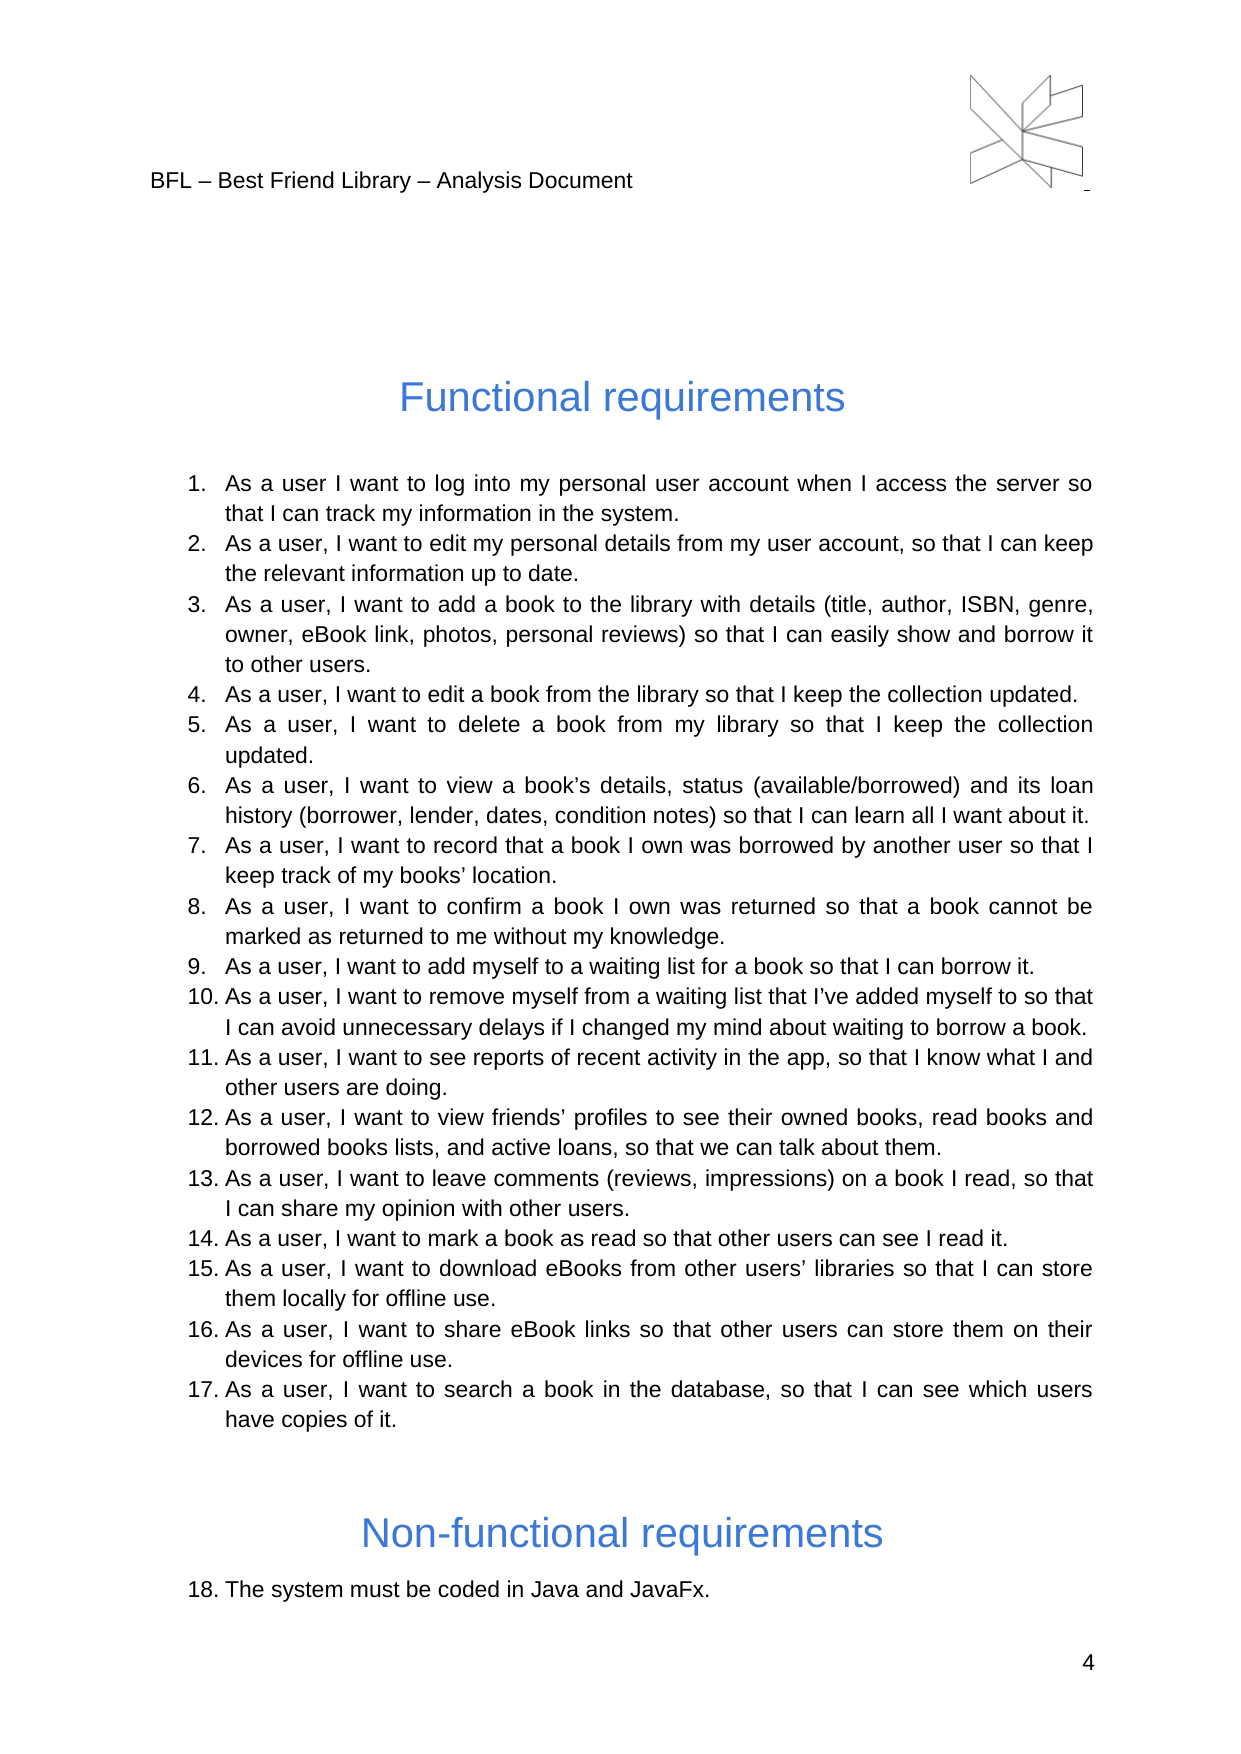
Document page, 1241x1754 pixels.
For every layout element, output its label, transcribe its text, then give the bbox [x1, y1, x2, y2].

list As a user, I want to download eBooks from other users’ libraries so that I can store them locally for offline use. [187, 1255, 1095, 1312]
list As a user, I want to remove myself from a waiting list that I’ve added myself to so that I can avoid unnecessary delays if I changed my mind about waiting to borrow a book. [187, 983, 1095, 1040]
list As a user, I want to share eBook links so that other users can store them on their devices for offline use. [187, 1316, 1095, 1372]
list As a user, I want to mark a book as read so that other users can see I read it. [187, 1225, 1095, 1251]
subtitle Functional requirements [150, 372, 1095, 420]
list As a user, I want to view friends’ profiles to see their owned books, read books and borrowed books lists, and active loans, so that we can talk about them. [187, 1104, 1095, 1161]
list As a user, I want to add a book to the library with details (title, author, ISBN, genre, owner, eBook link, photos, personal reviews) so that I can easily show and borrow it to other users. [187, 591, 1095, 677]
list As a user, I want to delete a book from my library so that I keep the collection updated. [187, 711, 1095, 768]
list As a user, I want to add myself to a waiting list for a book so that I can borrow it. [187, 953, 1095, 979]
subtitle Non-functional requirements [150, 1508, 1095, 1556]
list As a user, I want to record that a book I own was borrowed by another user so that I keep track of my books’ location. [187, 832, 1095, 889]
list As a user, I want to view a book’s details, status (available/borrowed) and its loan history (borrower, lender, dates, condition notes) so that I can learn all I want about it. [187, 772, 1095, 828]
list As a user I want to log into my personal user account when I access the server so that I can track my information in the system. [187, 470, 1095, 526]
list As a user, I want to confirm a book I own was returned so that a book cannot be marked as returned to me without my knowledge. [187, 893, 1095, 949]
list As a user, I want to edit a book from the library so that I keep the collection updated. [187, 681, 1095, 707]
list As a user, I want to search a book in the database, so that I can see which users have copies of it. [187, 1376, 1095, 1432]
list As a user, I want to edit my personal details from my user account, so that I can keep the relevant information up to date. [187, 530, 1095, 587]
list As a user, I want to leave comments (reviews, impressions) on a book I read, so that I can share my opinion with other users. [187, 1164, 1095, 1221]
list As a user, I want to see reports of recent activity in the app, so that I know what I and other users are doing. [187, 1044, 1095, 1100]
list The system must be coded in Java and JavaFx. [187, 1576, 1095, 1602]
picture [970, 75, 1084, 189]
